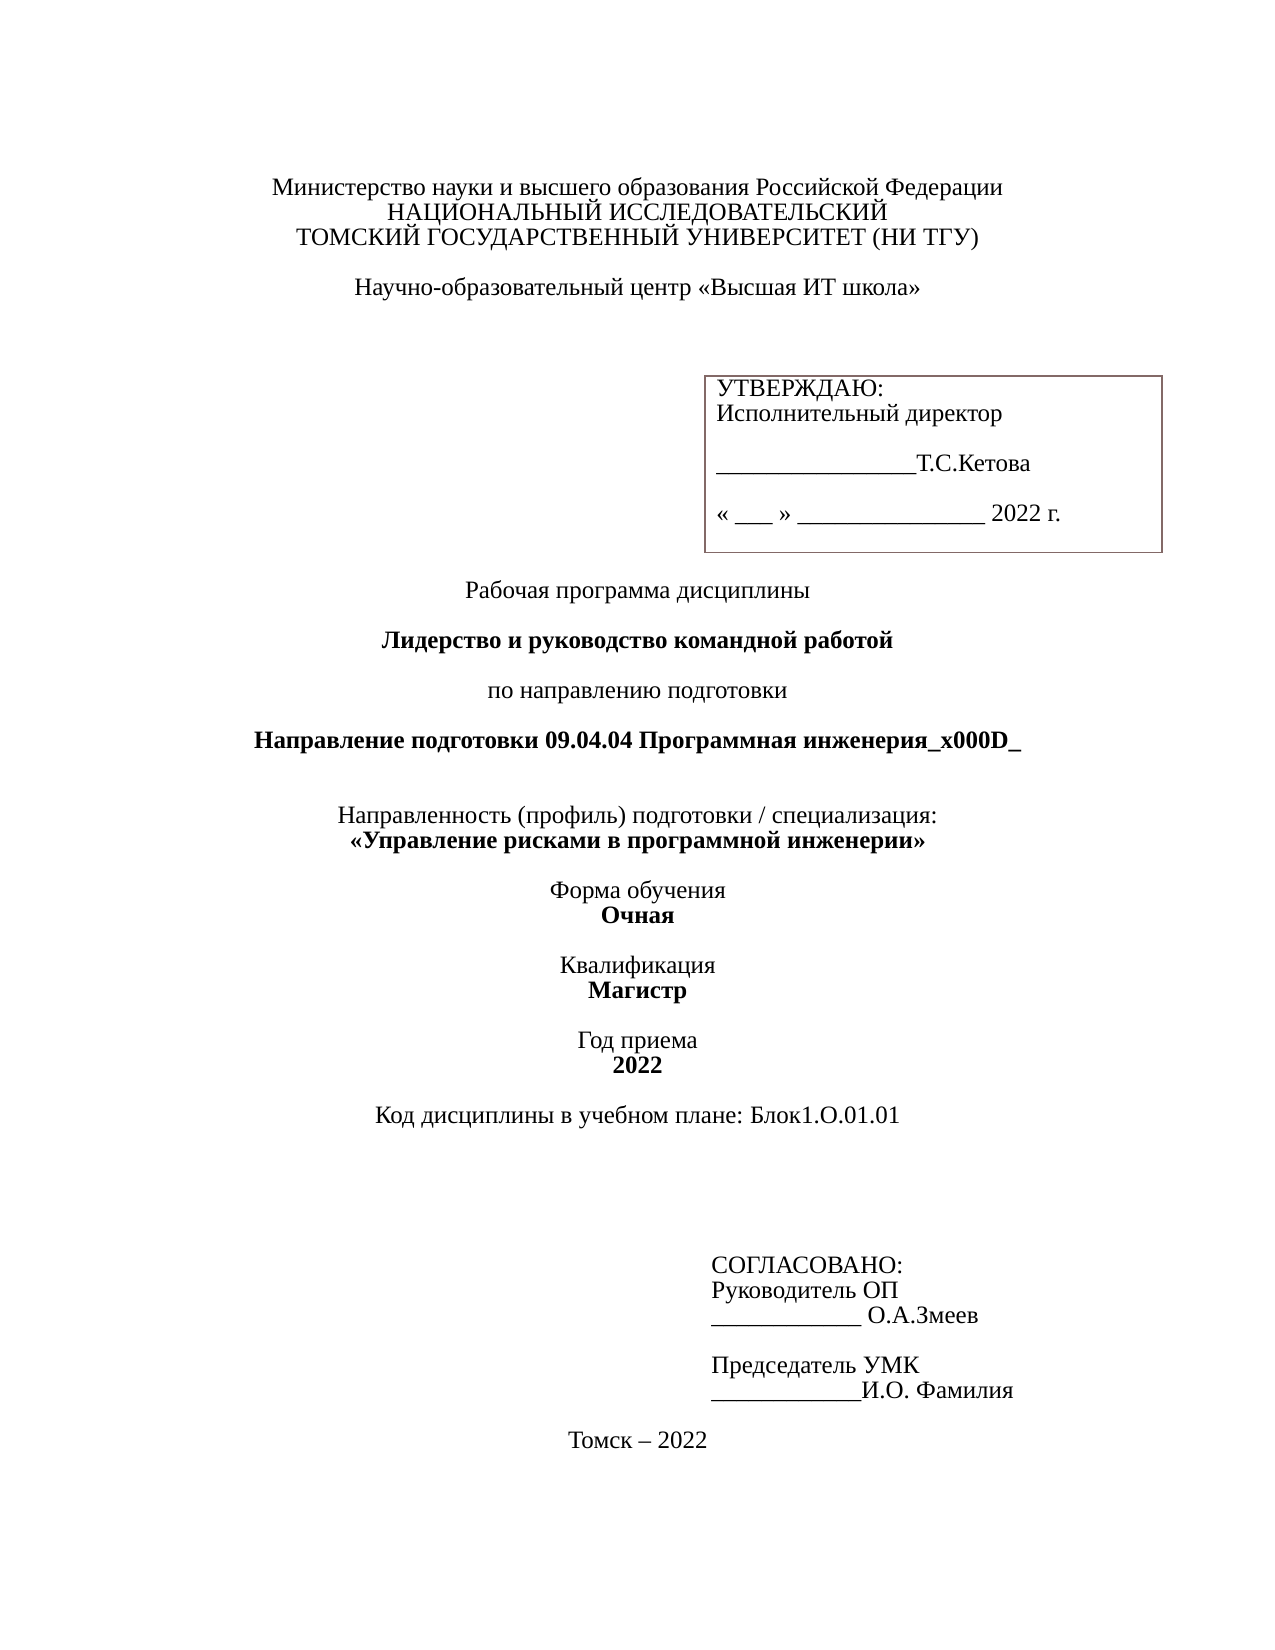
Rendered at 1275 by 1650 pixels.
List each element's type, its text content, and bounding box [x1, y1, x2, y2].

text НАЦИОНАЛЬНЫЙ ИССЛЕДОВАТЕЛЬСКИЙ [150, 200, 1125, 225]
text СОГЛАСОВАНО: [711, 1253, 1125, 1278]
table_header УТВЕРЖДАЮ: Исполнительный директор ________________Т.С.Кетова « ___ » _______________ 2022 г. [706, 377, 1161, 552]
text Руководитель ОП [711, 1278, 1125, 1303]
text ____________ О.А.Змеев [711, 1303, 1125, 1328]
text Магистр [150, 978, 1125, 1003]
text Год приема [150, 1028, 1125, 1053]
text Квалификация [150, 953, 1125, 978]
text «Управление рисками в программной инженерии» [150, 828, 1125, 853]
text Лидерство и руководство командной работой [150, 628, 1125, 653]
text Очная [150, 903, 1125, 928]
text Рабочая программа дисциплины [150, 578, 1125, 603]
text Научно-образовательный центр «Высшая ИТ школа» [150, 275, 1125, 300]
text Форма обучения [150, 878, 1125, 903]
text Направленность (профиль) подготовки / специализация: [150, 803, 1125, 828]
text ____________И.О. Фамилия [711, 1378, 1125, 1403]
text 2022 [150, 1053, 1125, 1078]
text Код дисциплины в учебном плане: Блок1.О.01.01 [150, 1103, 1125, 1128]
text Министерство науки и высшего образования Российской Федерации [150, 175, 1125, 200]
text по направлению подготовки [150, 678, 1125, 703]
text Председатель УМК [711, 1353, 1125, 1378]
text ТОМСКИЙ ГОСУДАРСТВЕННЫЙ УНИВЕРСИТЕТ (НИ ТГУ) [150, 225, 1125, 250]
text Направление подготовки 09.04.04 Программная инженерия_x000D_ [150, 728, 1125, 778]
text Томск – 2022 [150, 1428, 1125, 1453]
